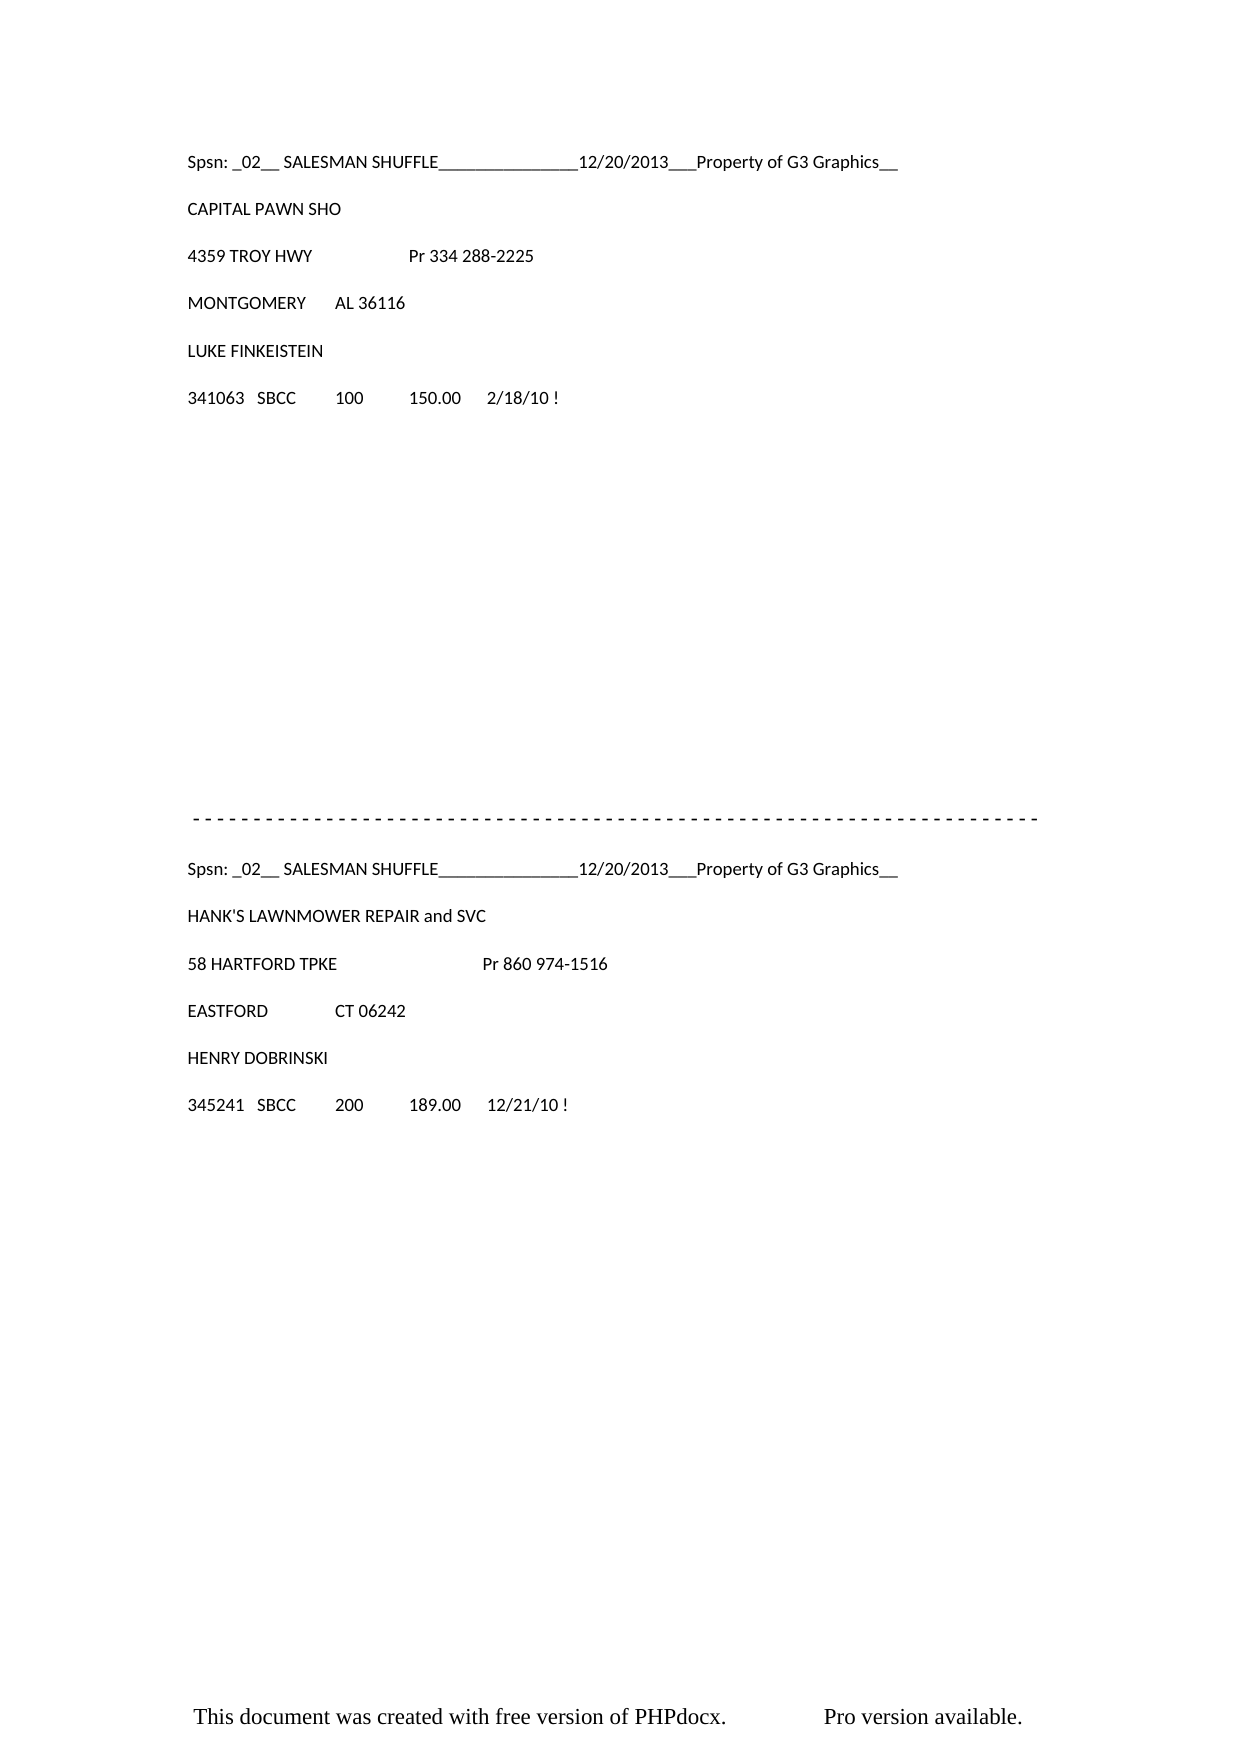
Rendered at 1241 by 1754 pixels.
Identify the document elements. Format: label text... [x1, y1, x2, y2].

text - - - - - - - - - - - - - - - - - - - - - - - - - - - - - - - - - - - - - - - - - - - - - - - - - - - - - - - - - - - - - - - - - - - - - - [187, 804, 1053, 832]
text HENRY DOBRINSKI [187, 1046, 1053, 1069]
text Spsn: _02__ SALESMAN SHUFFLE_______________12/20/2013___Property of G3 Graphics__ [187, 857, 1053, 880]
text MONTGOMERY AL 36116 [187, 292, 1053, 314]
text CAPITAL PAWN SHO [187, 197, 1053, 220]
text Spsn: _02__ SALESMAN SHUFFLE_______________12/20/2013___Property of G3 Graphics__ [187, 150, 1053, 173]
text EASTFORD CT 06242 [187, 999, 1053, 1022]
text 345241 SBCC 200 189.00 12/21/10 ! [187, 1093, 1053, 1116]
text LUKE FINKEISTEIN [187, 339, 1053, 362]
text 58 HARTFORD TPKE Pr 860 974-1516 [187, 952, 1053, 974]
text 4359 TROY HWY Pr 334 288-2225 [187, 244, 1053, 267]
text 341063 SBCC 100 150.00 2/18/10 ! [187, 386, 1053, 409]
text HANK'S LAWNMOWER REPAIR and SVC [187, 904, 1053, 927]
